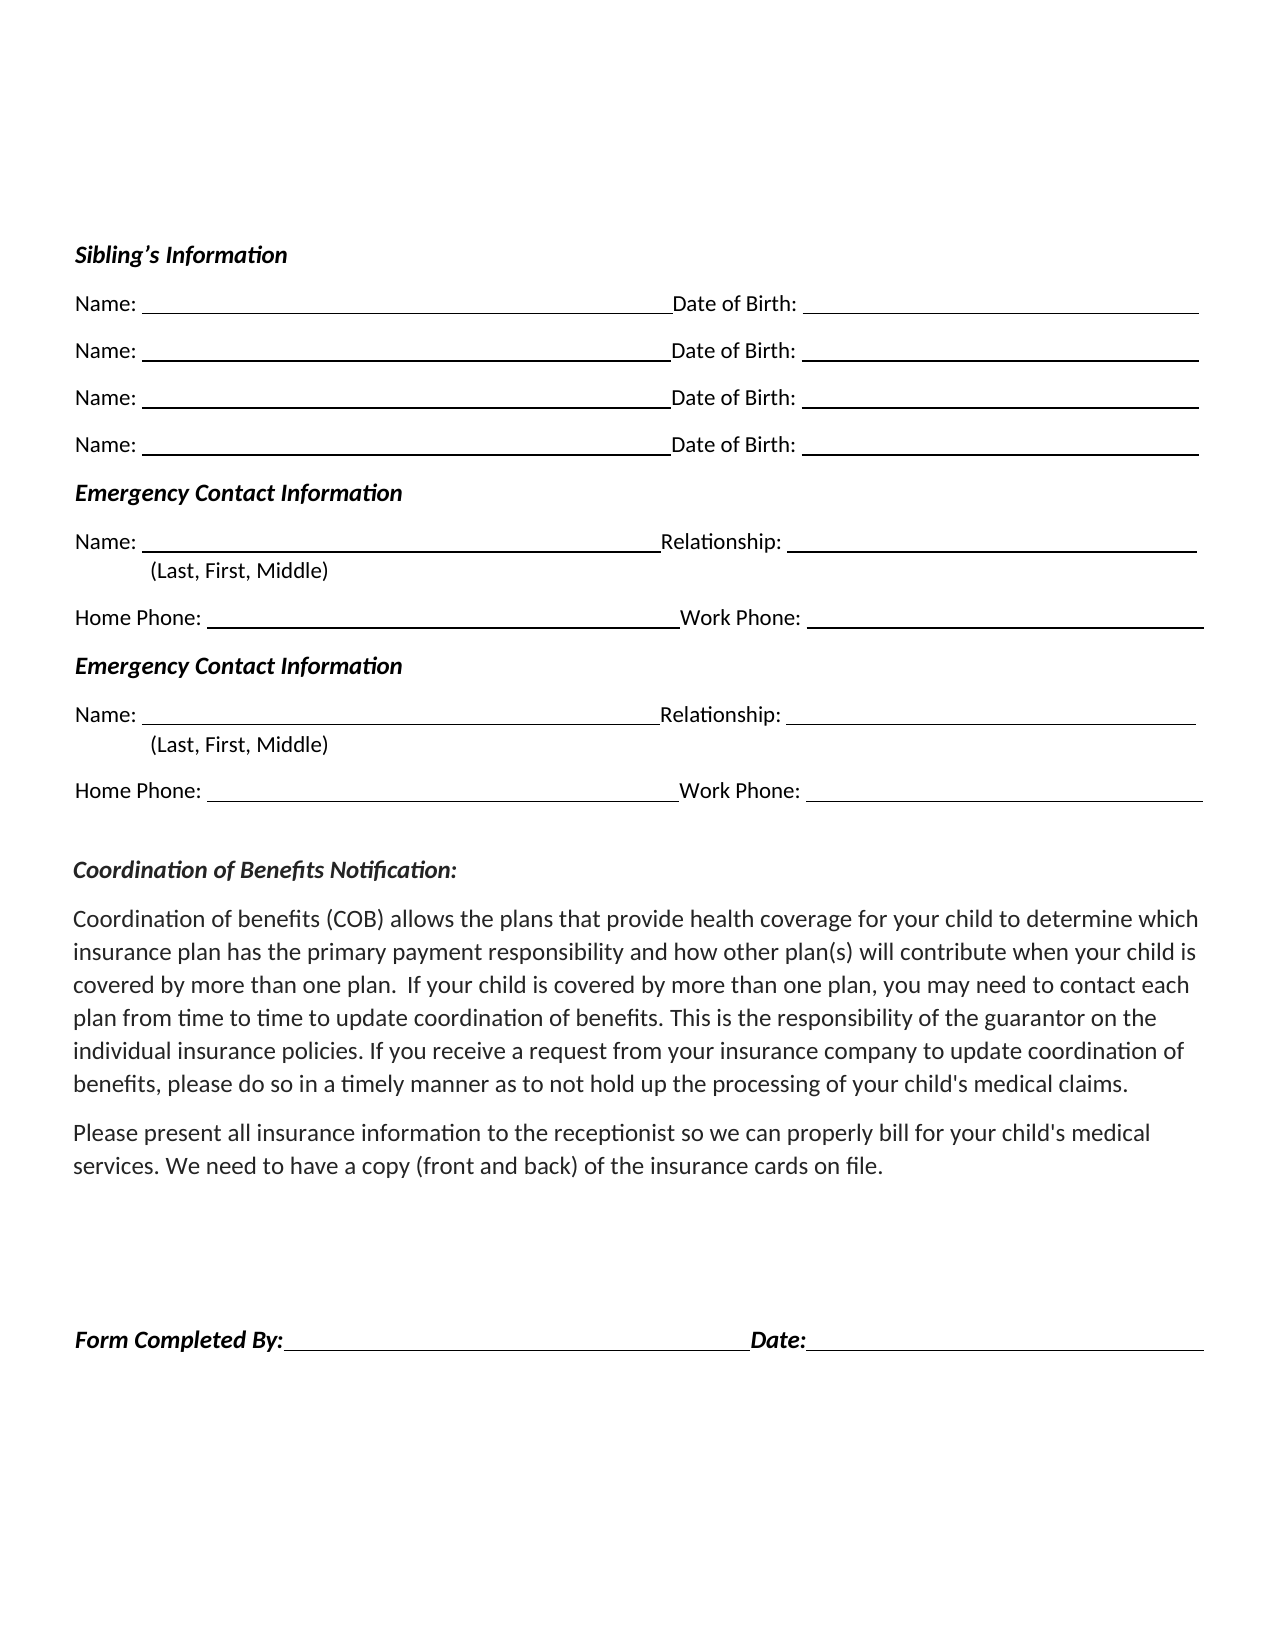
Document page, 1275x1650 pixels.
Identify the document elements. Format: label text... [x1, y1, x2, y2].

text Name: Date of Birth: [75, 336, 1217, 364]
text Home Phone: Work Phone: [75, 603, 1217, 631]
text Name: Relationship: (Last, First, Middle) [75, 527, 1197, 584]
text Please present all insurance information to the receptionist so we can properly bill for your child's medical services. We need to have a copy (front and back) of the insurance cards on file. [73, 1118, 1217, 1181]
subtitle Emergency Contact Information [75, 477, 1217, 507]
text Coordination of benefits (COB) allows the plans that provide health coverage for your child to determine which insurance plan has the primary payment responsibility and how other plan(s) will contribute when your child is covered by more than one plan. If your child is covered by more than one plan, you may need to contact each plan from time to time to update coordination of benefits. This is the responsibility of the guarantor on the individual insurance policies. If you receive a request from your insurance company to update coordination of benefits, please do so in a timely manner as to not hold up the processing of your child's medical claims. [73, 903, 1217, 1098]
text Home Phone: Work Phone: [75, 777, 1217, 805]
text Name: Date of Birth: [75, 289, 1217, 317]
text Form Completed By: Date: [75, 1324, 1217, 1354]
subtitle Emergency Contact Information [75, 650, 1217, 681]
text Name: Relationship: (Last, First, Middle) [75, 700, 1196, 758]
subtitle Coordination of Benefits Notification: [73, 854, 1217, 884]
text Name: Date of Birth: [75, 430, 1217, 458]
subtitle Sibling’s Information [75, 239, 1217, 270]
text Name: Date of Birth: [75, 383, 1217, 411]
